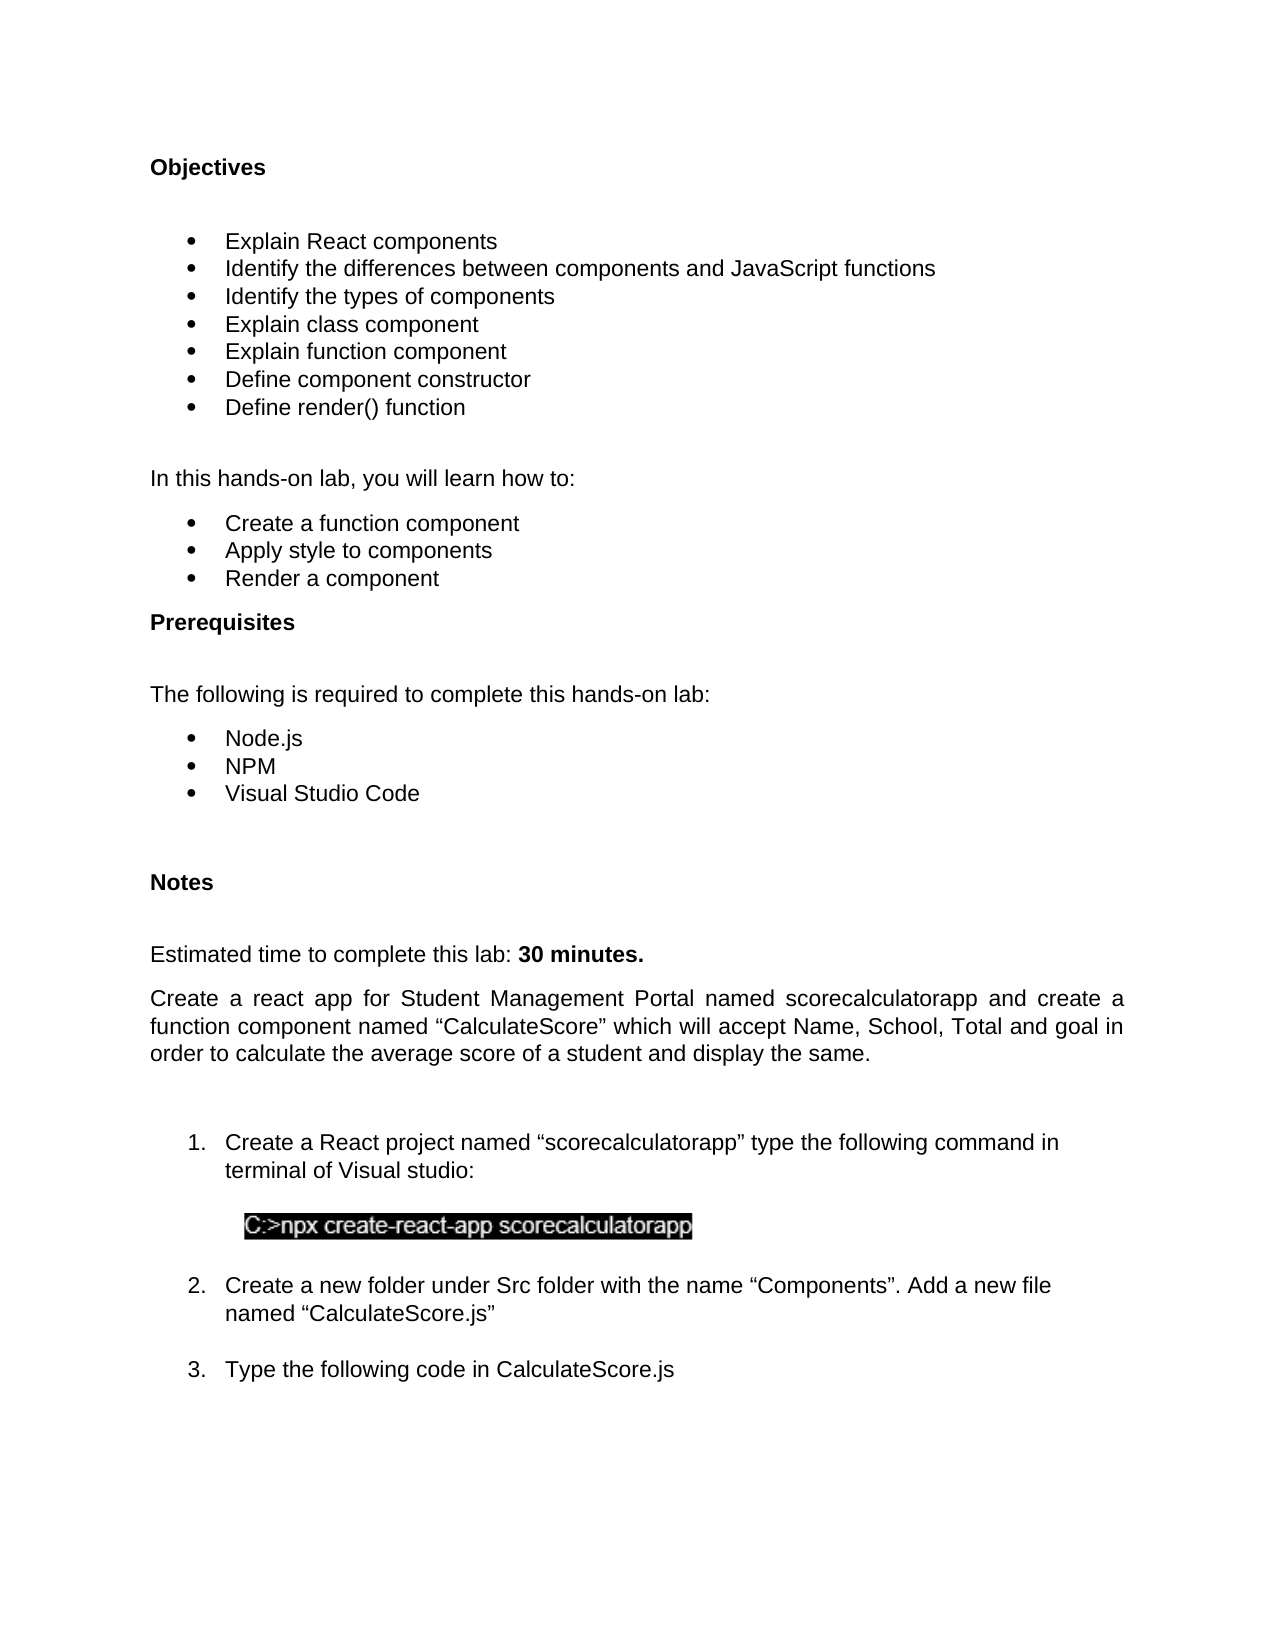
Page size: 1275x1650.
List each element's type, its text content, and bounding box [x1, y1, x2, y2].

list Node.js [187, 725, 1125, 752]
list Create a function component [187, 509, 1125, 536]
text The following is required to complete this hands-on lab: [150, 681, 1125, 707]
text In this hands-on lab, you will learn how to: [150, 465, 1125, 492]
list NPM [187, 753, 1125, 779]
list Render a component [187, 565, 1125, 591]
list Create a new folder under Src folder with the name “Components”. Add a new file named “CalculateScore.js” [187, 1272, 1125, 1327]
list Apply style to components [187, 537, 1125, 563]
list Identify the differences between components and JavaScript functions [187, 255, 1125, 282]
list Define render() function [187, 393, 1125, 420]
list Explain class component [187, 311, 1125, 337]
subtitle Notes [150, 869, 1125, 895]
subtitle Prerequisites [150, 609, 1125, 635]
list Identify the types of components [187, 283, 1125, 309]
list Create a React project named “scorecalculatorapp” type the following command in terminal of Visual studio: [187, 1129, 1125, 1184]
list Visual Studio Code [187, 780, 1125, 807]
subtitle Objectives [150, 154, 1125, 181]
list Explain React components [187, 228, 1125, 254]
list Type the following code in CalculateScore.js [187, 1356, 1125, 1383]
list Define component constructor [187, 366, 1125, 392]
text Create a react app for Student Management Portal named scorecalculatorapp and create a function component named “CalculateScore” which will accept Name, School, Total and goal in order to calculate the average score of a student and display the same. [150, 985, 1125, 1067]
list Explain function component [187, 338, 1125, 364]
text Estimated time to complete this lab: 30 minutes. [150, 941, 1125, 967]
